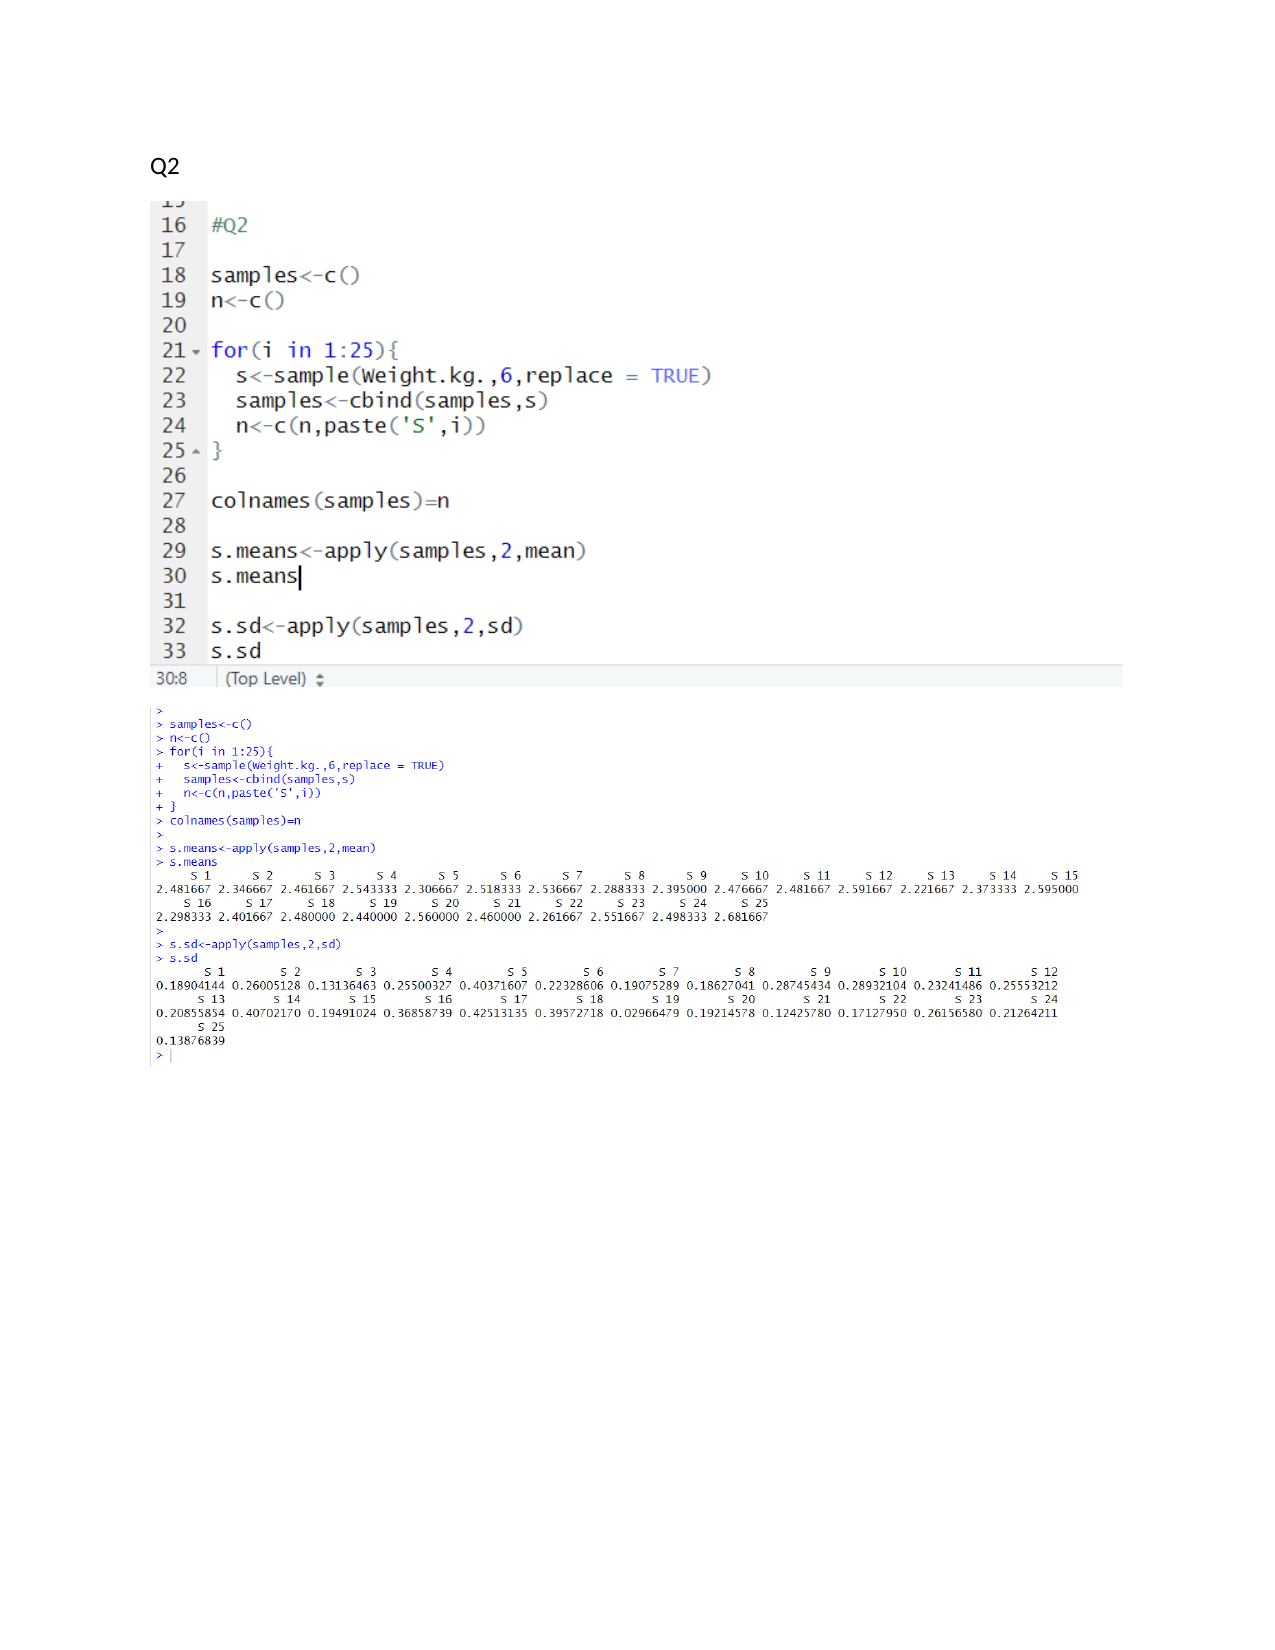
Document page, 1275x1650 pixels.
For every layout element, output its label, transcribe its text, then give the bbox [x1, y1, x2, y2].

text Q2 [150, 150, 1125, 181]
picture [150, 707, 1125, 1067]
picture [150, 201, 1123, 687]
